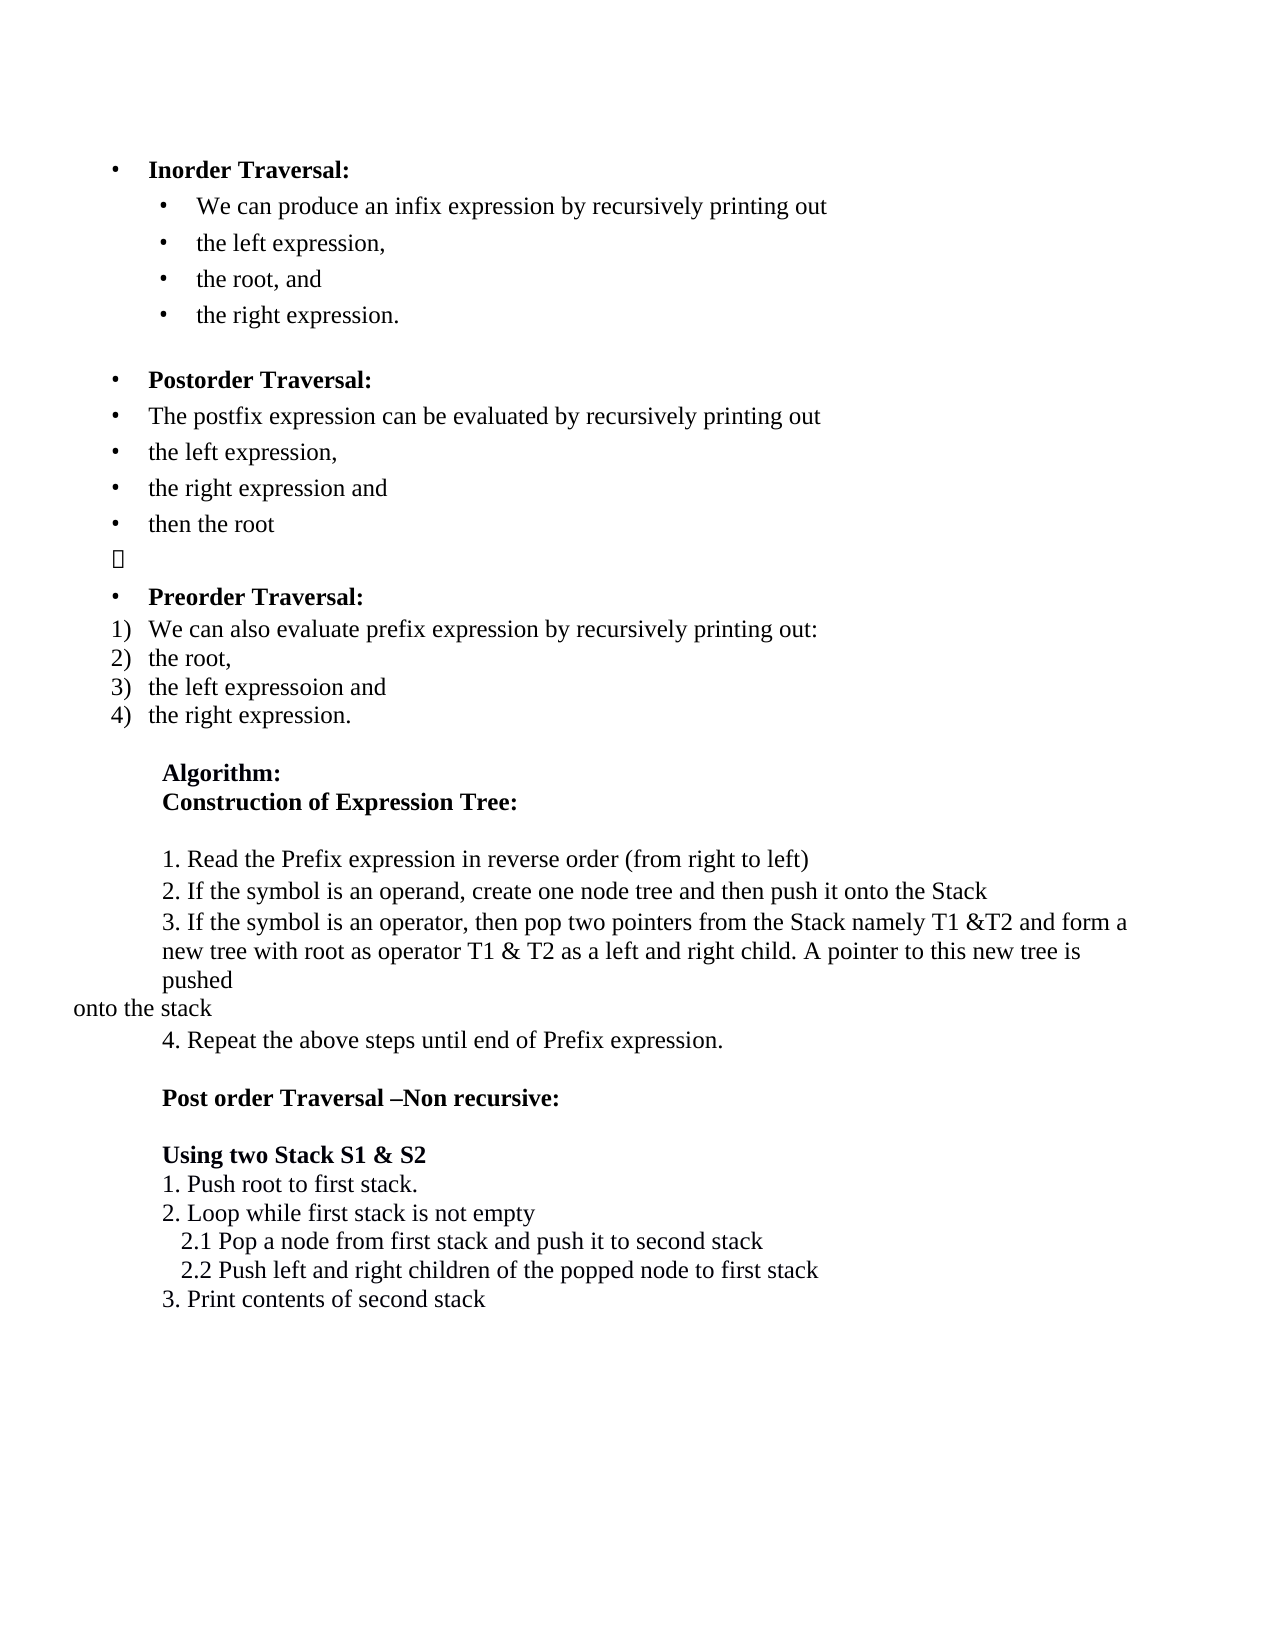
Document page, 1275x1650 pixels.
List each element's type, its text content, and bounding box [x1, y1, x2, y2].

list the right expression and [111, 470, 1260, 504]
list Repeat the above steps until end of Prefix expression. [162, 1025, 1260, 1054]
text Construction of Expression Tree: [162, 787, 1260, 815]
list the root, and [158, 260, 1260, 294]
list Pop a node from first stack and push it to second stack [181, 1226, 1260, 1255]
list Read the Prefix expression in reverse order (from right to left) [162, 844, 1260, 873]
list the right expression. [158, 296, 1260, 331]
subtitle Post order Traversal –Non recursive: [162, 1083, 1260, 1111]
list the left expression, [111, 433, 1260, 468]
list Loop while first stack is not empty [162, 1198, 1260, 1226]
list The postfix expression can be evaluated by recursively printing out [111, 397, 1260, 432]
text  [111, 542, 1260, 576]
list the right expression. [111, 700, 1260, 729]
list the root, [111, 643, 1260, 672]
list Push root to first stack. [162, 1169, 1260, 1198]
subtitle Preorder Traversal: [111, 578, 1260, 612]
list We can also evaluate prefix expression by recursively printing out: [111, 614, 1260, 643]
subtitle Inorder Traversal: [111, 152, 1260, 186]
text onto the stack [73, 993, 1260, 1022]
list If the symbol is an operator, then pop two pointers from the Stack namely T1 &T2 and form a new tree with root as operator T1 & T2 as a left and right child. A pointer to this new tree is pushed [162, 907, 1155, 993]
list the left expression, [158, 224, 1260, 258]
list then the root [111, 506, 1260, 540]
list Push left and right children of the popped node to first stack [181, 1255, 1260, 1284]
list We can produce an infix expression by recursively printing out [158, 188, 1260, 222]
list If the symbol is an operand, create one node tree and then push it onto the Stack [162, 876, 1260, 904]
subtitle Postorder Traversal: [111, 361, 1260, 395]
subtitle Algorithm: [162, 758, 1260, 787]
list Print contents of second stack [162, 1284, 1260, 1313]
list the left expressoion and [111, 672, 1260, 700]
text Using two Stack S1 & S2 [162, 1140, 1260, 1169]
